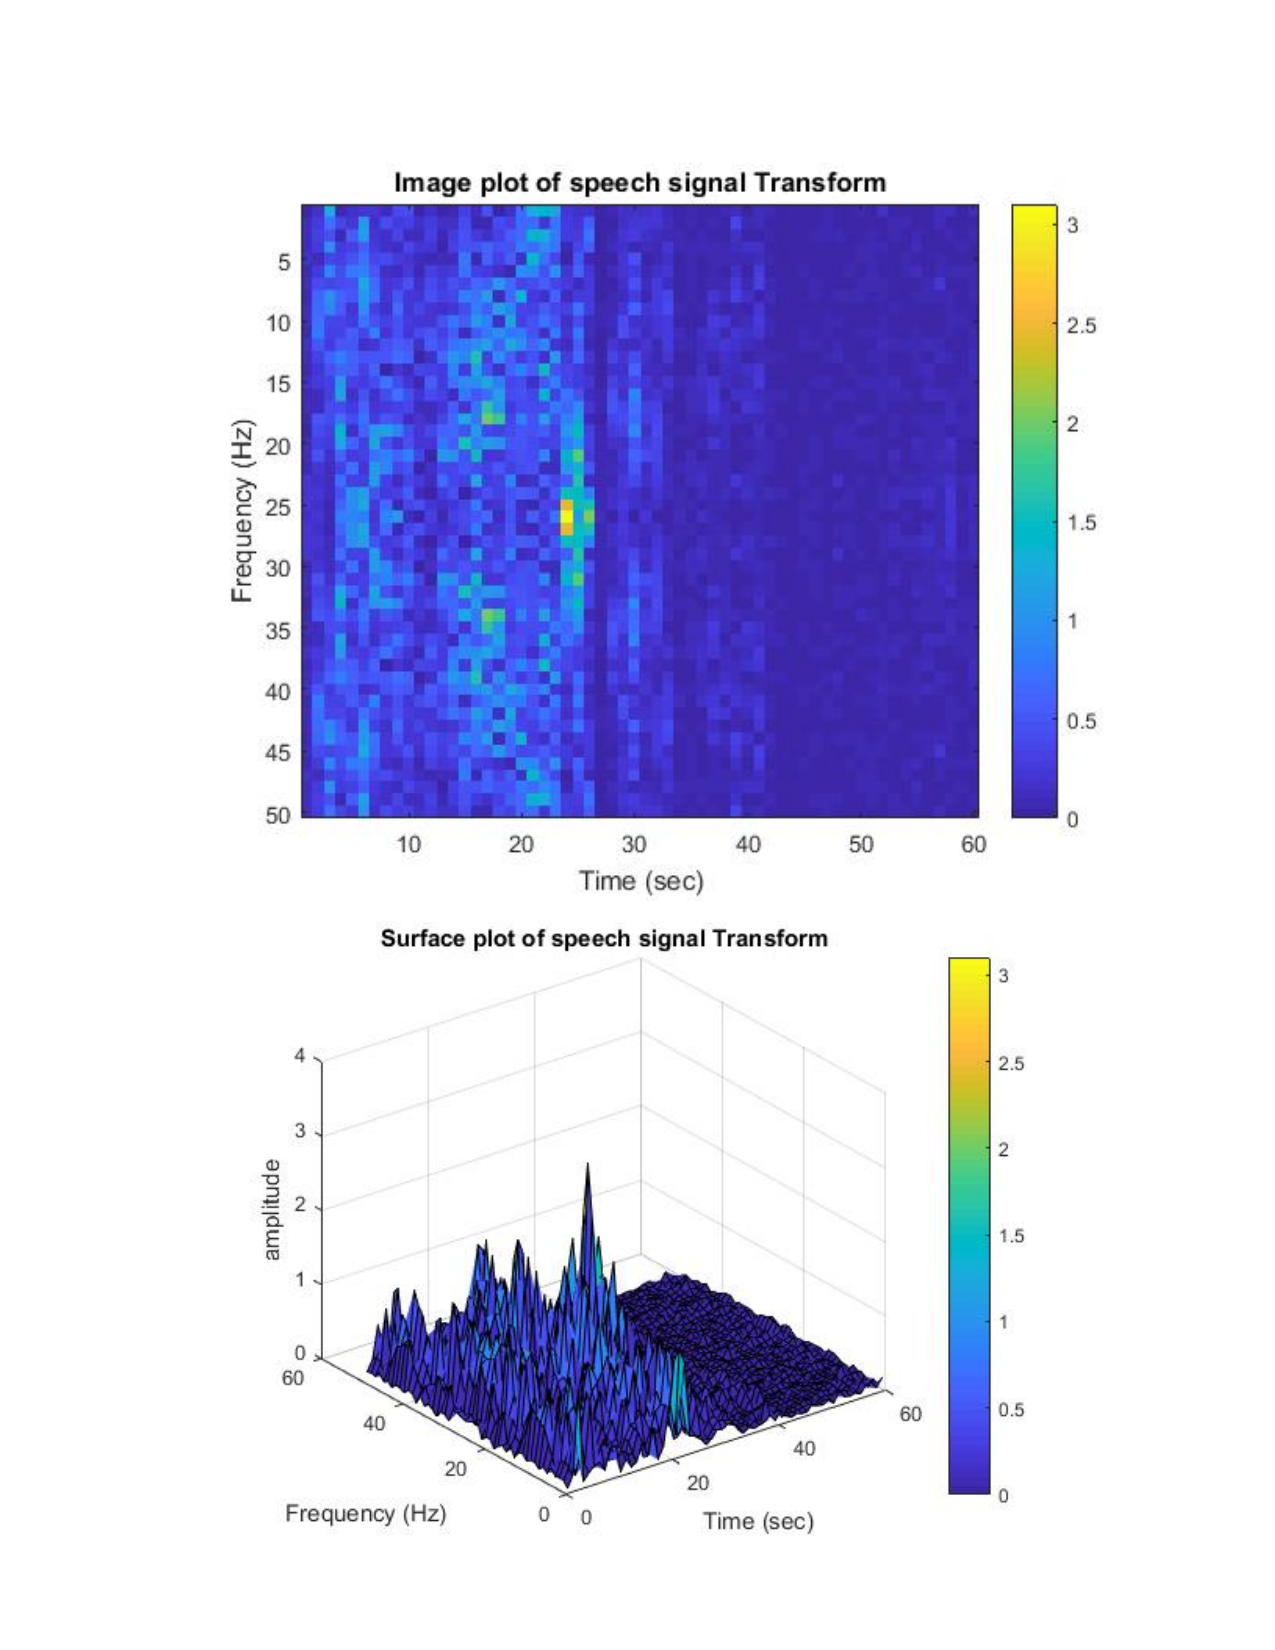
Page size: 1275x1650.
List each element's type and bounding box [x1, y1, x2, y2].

picture [187, 150, 1189, 901]
picture [226, 910, 1102, 1567]
